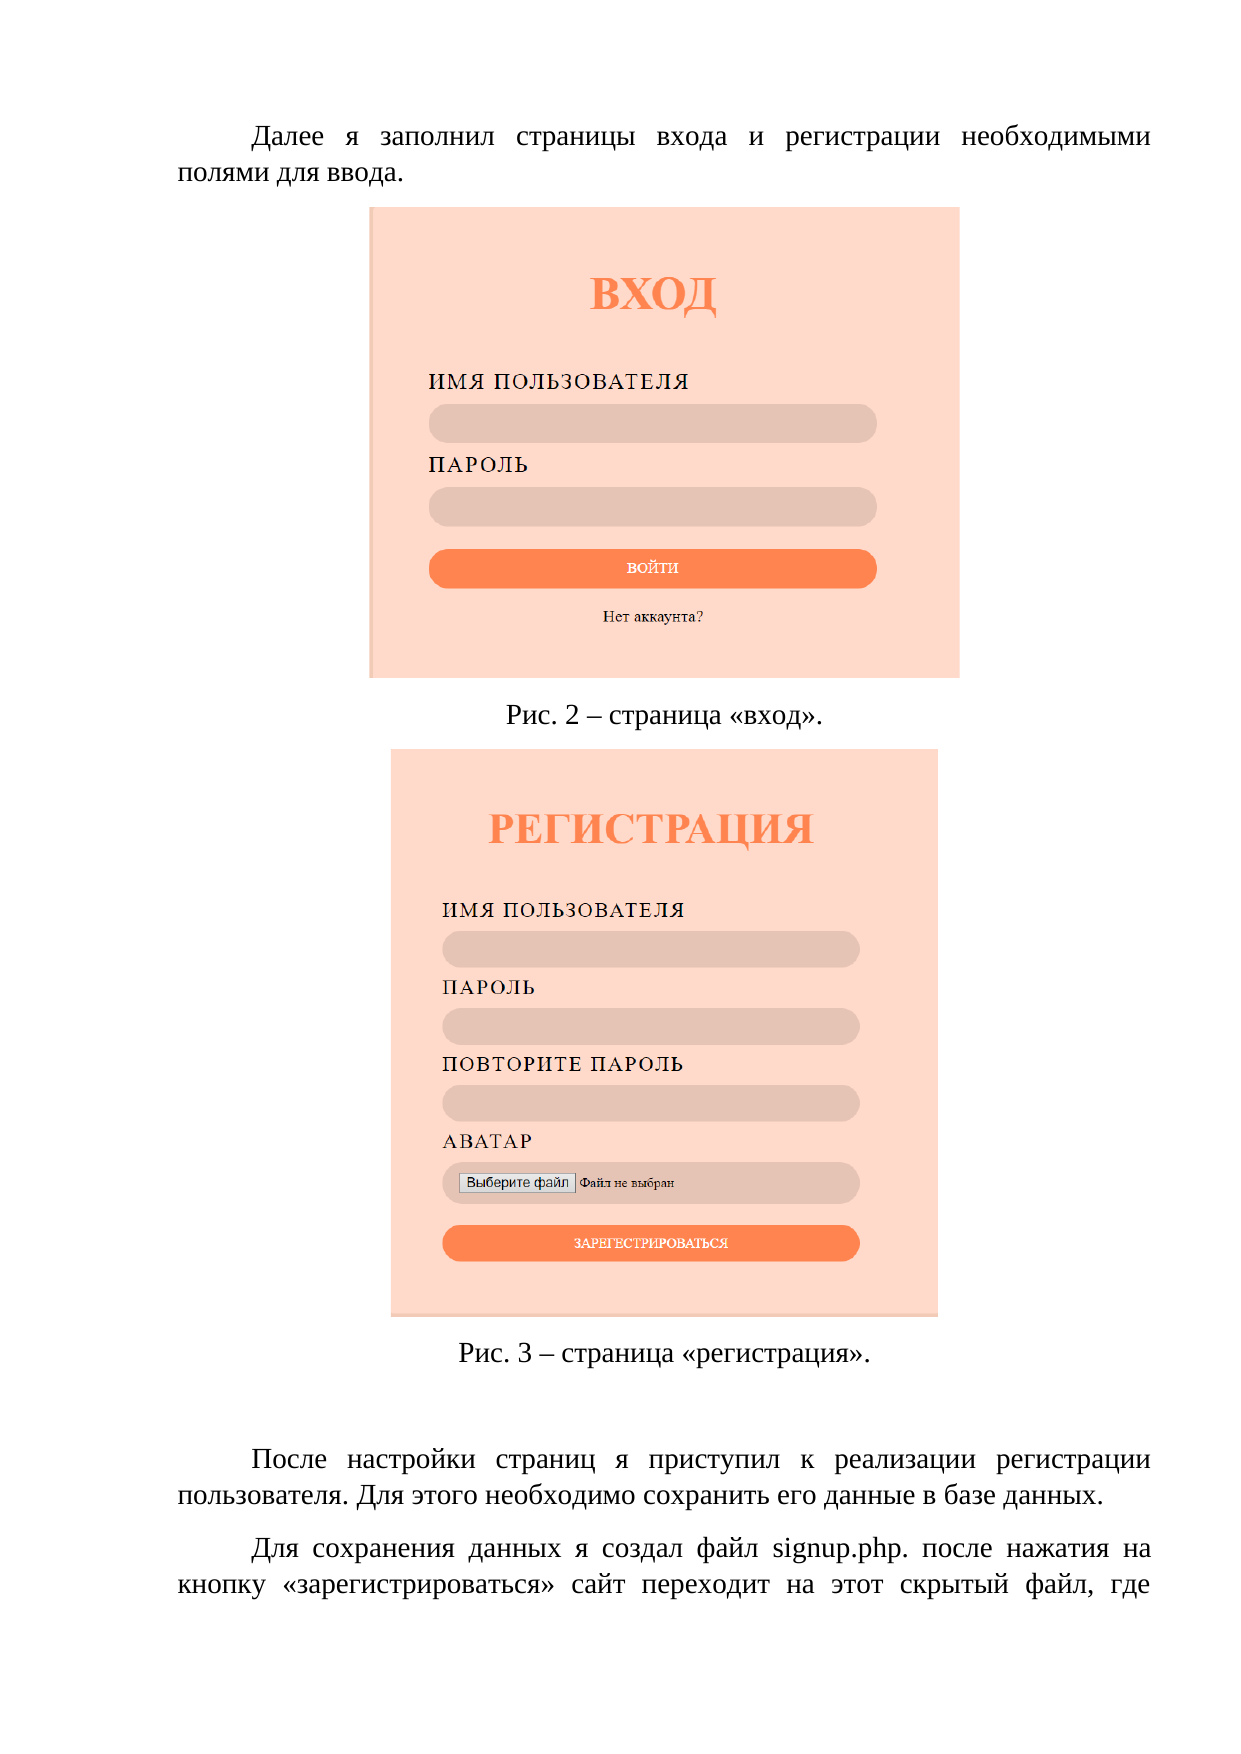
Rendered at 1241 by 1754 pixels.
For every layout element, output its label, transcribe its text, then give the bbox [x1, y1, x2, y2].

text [177, 1530, 1152, 1600]
text Рис. 2 – страница «вход». [177, 697, 1152, 730]
picture [390, 749, 938, 1317]
picture [369, 207, 960, 678]
text Далее я заполнил страницы входа и регистрации необходимыми полями для ввода. [177, 118, 1152, 188]
text После настройки страниц я приступил к реализации регистрации пользователя. Для этого необходимо сохранить его данные в базе данных. [177, 1441, 1152, 1511]
text Рис. 3 – страница «регистрация». [177, 1336, 1152, 1369]
